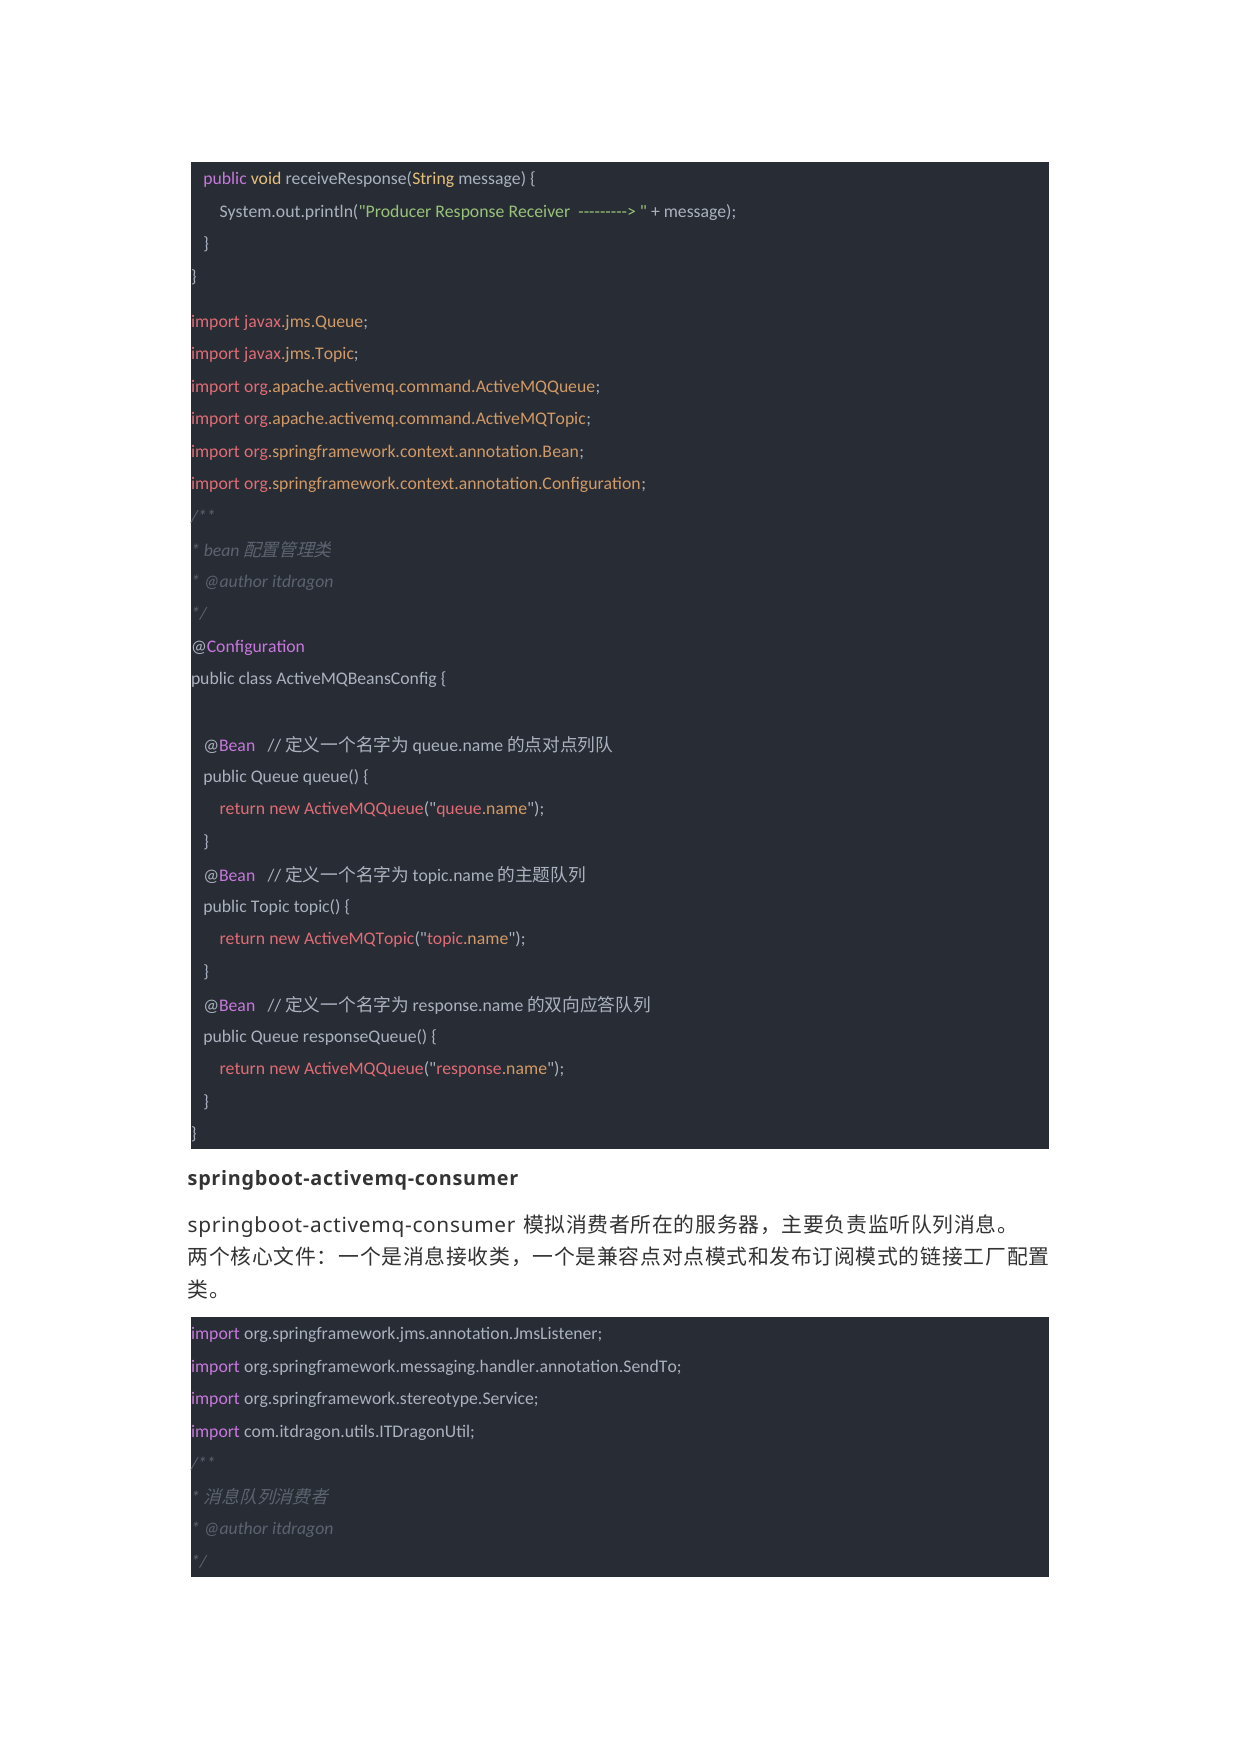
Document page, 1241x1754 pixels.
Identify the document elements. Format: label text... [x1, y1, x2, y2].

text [191, 162, 1049, 292]
text springboot-activemq-consumer 模拟消费者所在的服务器，主要负责监听队列消息。 两个核心文件：一个是消息接收类，一个是兼容点对点模式和发布订阅模式的链接工厂配置类。 [187, 1207, 1053, 1304]
text import javax.jms.Queue; import javax.jms.Topic; import org.apache.activemq.command.ActiveMQQueue; import org.apache.activemq.command.ActiveMQTopic; import org.springframework.context.annotation.Bean; import org.springframework.context.annotation.Configuration; /** * bean配置管理类 * @author itdragon */ @Configuration public class ActiveMQBeansConfig { @Bean // 定义一个名字为queue.name的点对点列队 public Queue queue() { return new ActiveMQQueue("queue.name"); } @Bean // 定义一个名字为topic.name的主题队列 public Topic topic() { return new ActiveMQTopic("topic.name"); } @Bean // 定义一个名字为response.name的双向应答队列 public Queue responseQueue() { return new ActiveMQQueue("response.name"); } } [191, 304, 1049, 1149]
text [191, 1317, 1049, 1577]
subtitle springboot-activemq-consumer [187, 1162, 1053, 1194]
